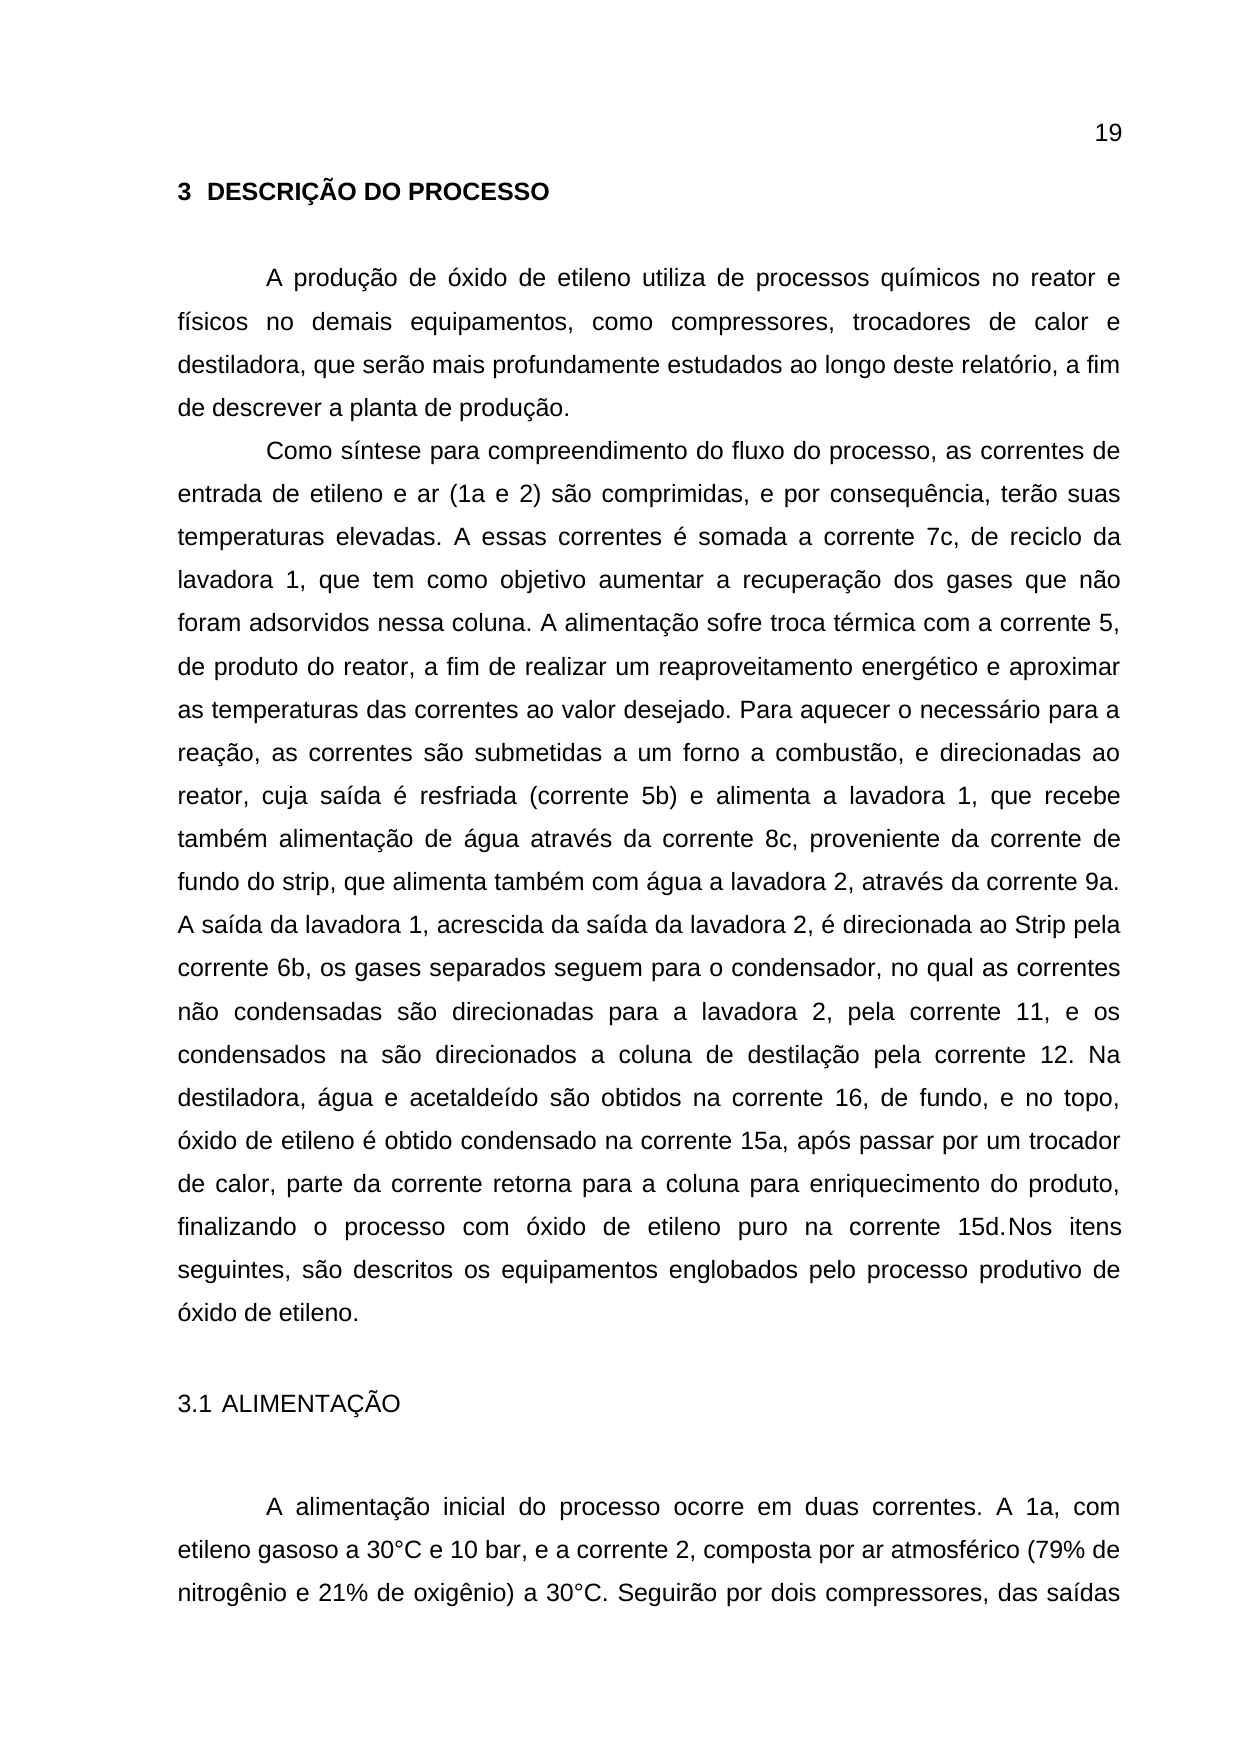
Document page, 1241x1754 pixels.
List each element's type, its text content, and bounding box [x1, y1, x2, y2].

subtitle Alimentação [177, 1389, 1122, 1418]
subtitle DESCRIÇÃO DO PROCESSO [177, 177, 1122, 206]
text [177, 1492, 1122, 1607]
text Como síntese para compreendimento do fluxo do processo, as correntes de entrada de etileno e ar (1a e 2) são comprimidas, e por consequência, terão suas temperaturas elevadas. A essas correntes é somada a corrente 7c, de reciclo da lavadora 1, que tem como objetivo aumentar a recuperação dos gases que não foram adsorvidos nessa coluna. A alimentação sofre troca térmica com a corrente 5, de produto do reator, a fim de realizar um reaproveitamento energético e aproximar as temperaturas das correntes ao valor desejado. Para aquecer o necessário para a reação, as correntes são submetidas a um forno a combustão, e direcionadas ao reator, cuja saída é resfriada (corrente 5b) e alimenta a lavadora 1, que recebe também alimentação de água através da corrente 8c, proveniente da corrente de fundo do strip, que alimenta também com água a lavadora 2, através da corrente 9a. A saída da lavadora 1, acrescida da saída da lavadora 2, é direcionada ao Strip pela corrente 6b, os gases separados seguem para o condensador, no qual as correntes não condensadas são direcionadas para a lavadora 2, pela corrente 11, e os condensados na são direcionados a coluna de destilação pela corrente 12. Na destiladora, água e acetaldeído são obtidos na corrente 16, de fundo, e no topo, óxido de etileno é obtido condensado na corrente 15a, após passar por um trocador de calor, parte da corrente retorna para a coluna para enriquecimento do produto, finalizando o processo com óxido de etileno puro na corrente 15d.Nos itens seguintes, são descritos os equipamentos englobados pelo processo produtivo de óxido de etileno. [177, 436, 1122, 1327]
text A produção de óxido de etileno utiliza de processos químicos no reator e físicos no demais equipamentos, como compressores, trocadores de calor e destiladora, que serão mais profundamente estudados ao longo deste relatório, a fim de descrever a planta de produção. [177, 263, 1122, 422]
